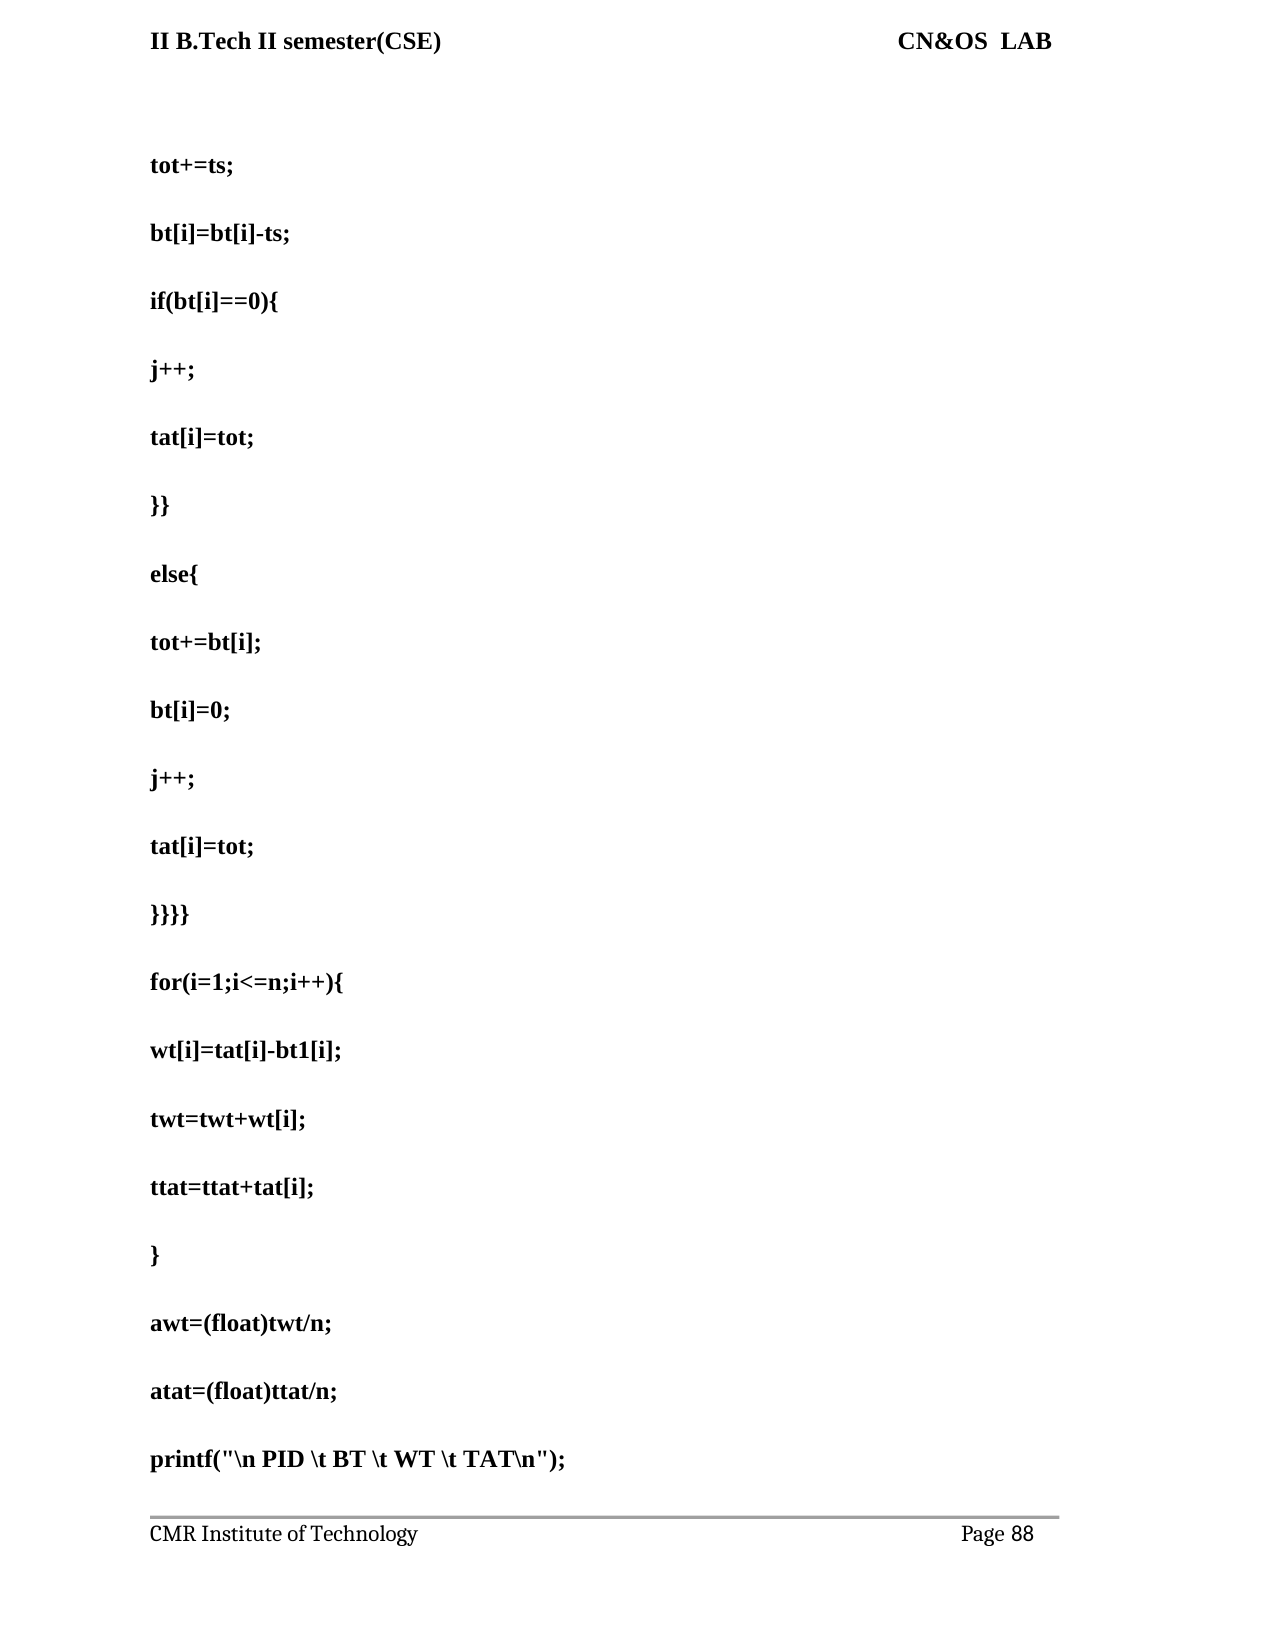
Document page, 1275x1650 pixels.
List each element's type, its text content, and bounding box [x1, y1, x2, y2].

text bt[i]=0; [150, 695, 1059, 724]
text if(bt[i]==0){ [150, 286, 1059, 315]
text printf("\n PID \t BT \t WT \t TAT\n"); [150, 1444, 1059, 1473]
text atat=(float)ttat/n; [150, 1376, 1059, 1405]
text tot+=bt[i]; [150, 627, 1059, 656]
text twt=twt+wt[i]; [150, 1104, 1059, 1132]
text j++; [150, 354, 1059, 383]
text else{ [150, 559, 1059, 587]
text j++; [150, 763, 1059, 792]
text }}}} [150, 899, 1059, 928]
text for(i=1;i<=n;i++){ [150, 967, 1059, 996]
text tat[i]=tot; [150, 422, 1059, 451]
text ttat=ttat+tat[i]; [150, 1172, 1059, 1201]
text tot+=ts; [150, 150, 1059, 179]
text bt[i]=bt[i]-ts; [150, 218, 1059, 247]
text wt[i]=tat[i]-bt1[i]; [150, 1036, 1059, 1064]
text tat[i]=tot; [150, 831, 1059, 860]
text }} [150, 491, 1059, 519]
text awt=(float)twt/n; [150, 1308, 1059, 1337]
text } [150, 1240, 1059, 1269]
